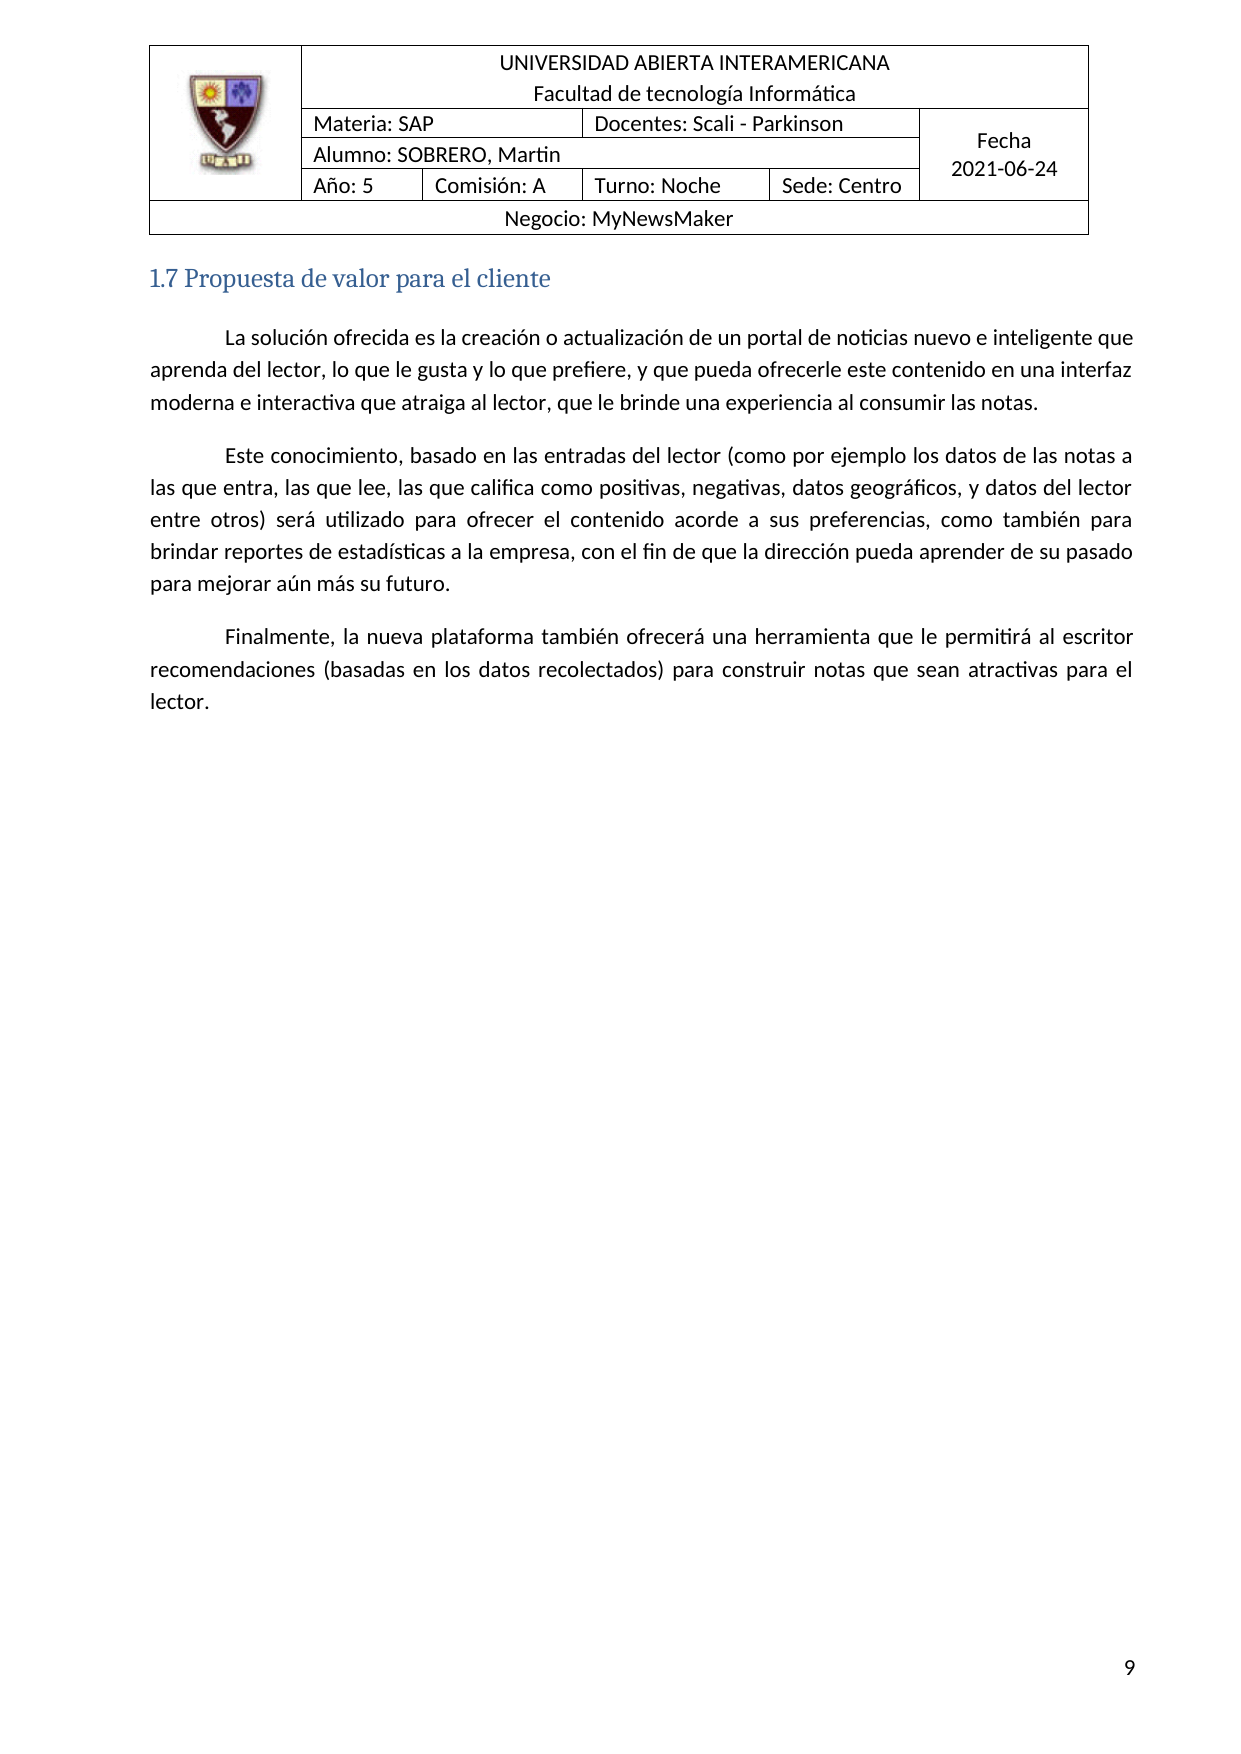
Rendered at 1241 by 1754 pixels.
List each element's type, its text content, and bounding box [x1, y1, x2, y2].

subtitle 1.7 Propuesta de valor para el cliente [150, 263, 1135, 294]
text Este conocimiento, basado en las entradas del lector (como por ejemplo los datos de las notas a las que entra, las que lee, las que califica como positivas, negativas, datos geográficos, y datos del lector entre otros) será utilizado para ofrecer el contenido acorde a sus preferencias, como también para brindar reportes de estadísticas a la empresa, con el fin de que la dirección pueda aprender de su pasado para mejorar aún más su futuro. [150, 441, 1135, 597]
text La solución ofrecida es la creación o actualización de un portal de noticias nuevo e inteligente que aprenda del lector, lo que le gusta y lo que prefiere, y que pueda ofrecerle este contenido en una interfaz moderna e interactiva que atraiga al lector, que le brinde una experiencia al consumir las notas. [150, 323, 1135, 416]
picture [175, 67, 276, 180]
text Finalmente, la nueva plataforma también ofrecerá una herramienta que le permitirá al escritor recomendaciones (basadas en los datos recolectados) para construir notas que sean atractivas para el lector. [150, 622, 1135, 715]
